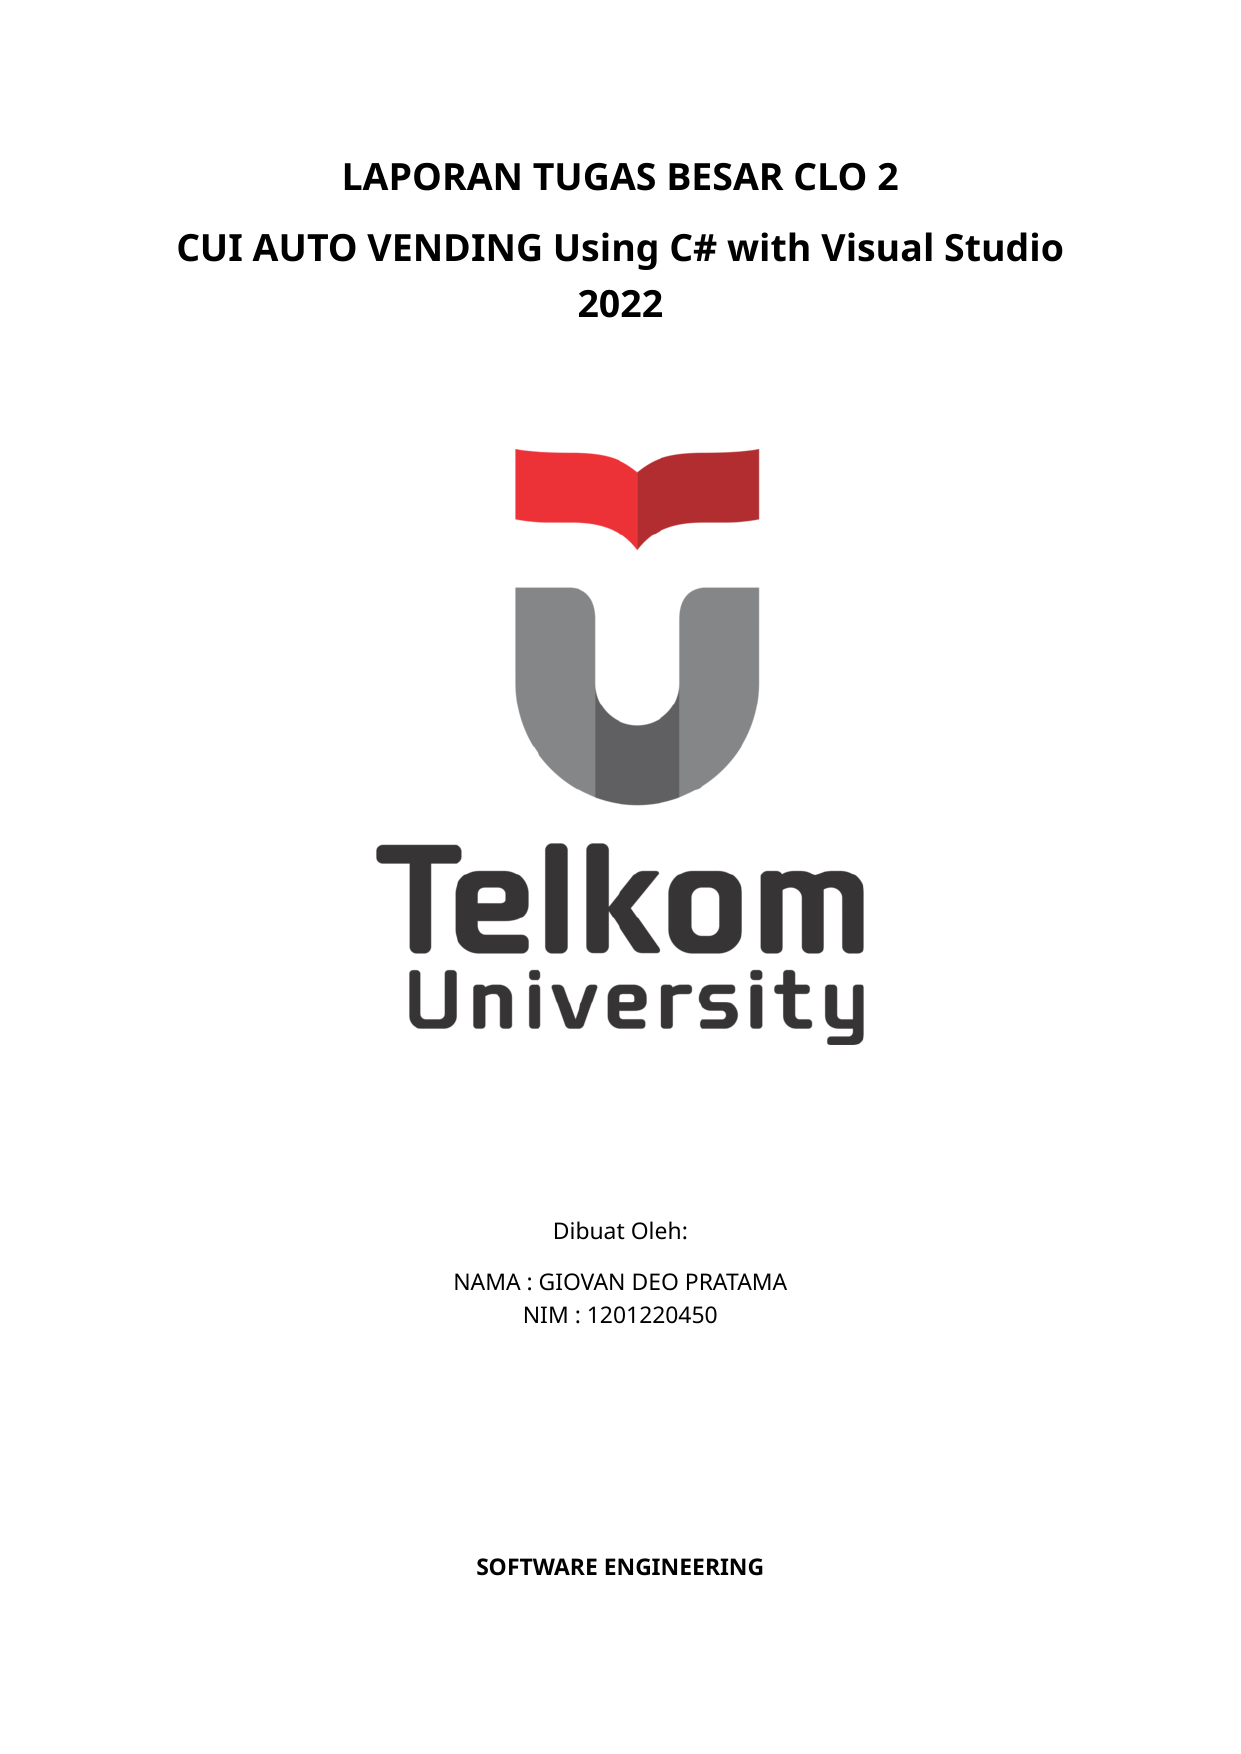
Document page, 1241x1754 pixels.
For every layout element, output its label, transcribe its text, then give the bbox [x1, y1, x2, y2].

text NAMA : GIOVAN DEO PRATAMA NIM : 1201220450 [150, 1265, 1090, 1330]
text LAPORAN TUGAS BESAR CLO 2 [150, 150, 1090, 201]
text CUI AUTO VENDING Using C# with Visual Studio 2022 [150, 222, 1090, 328]
picture [376, 449, 864, 1045]
text SOFTWARE ENGINEERING [150, 1551, 1090, 1582]
text Dibuat Oleh: [150, 1215, 1090, 1246]
